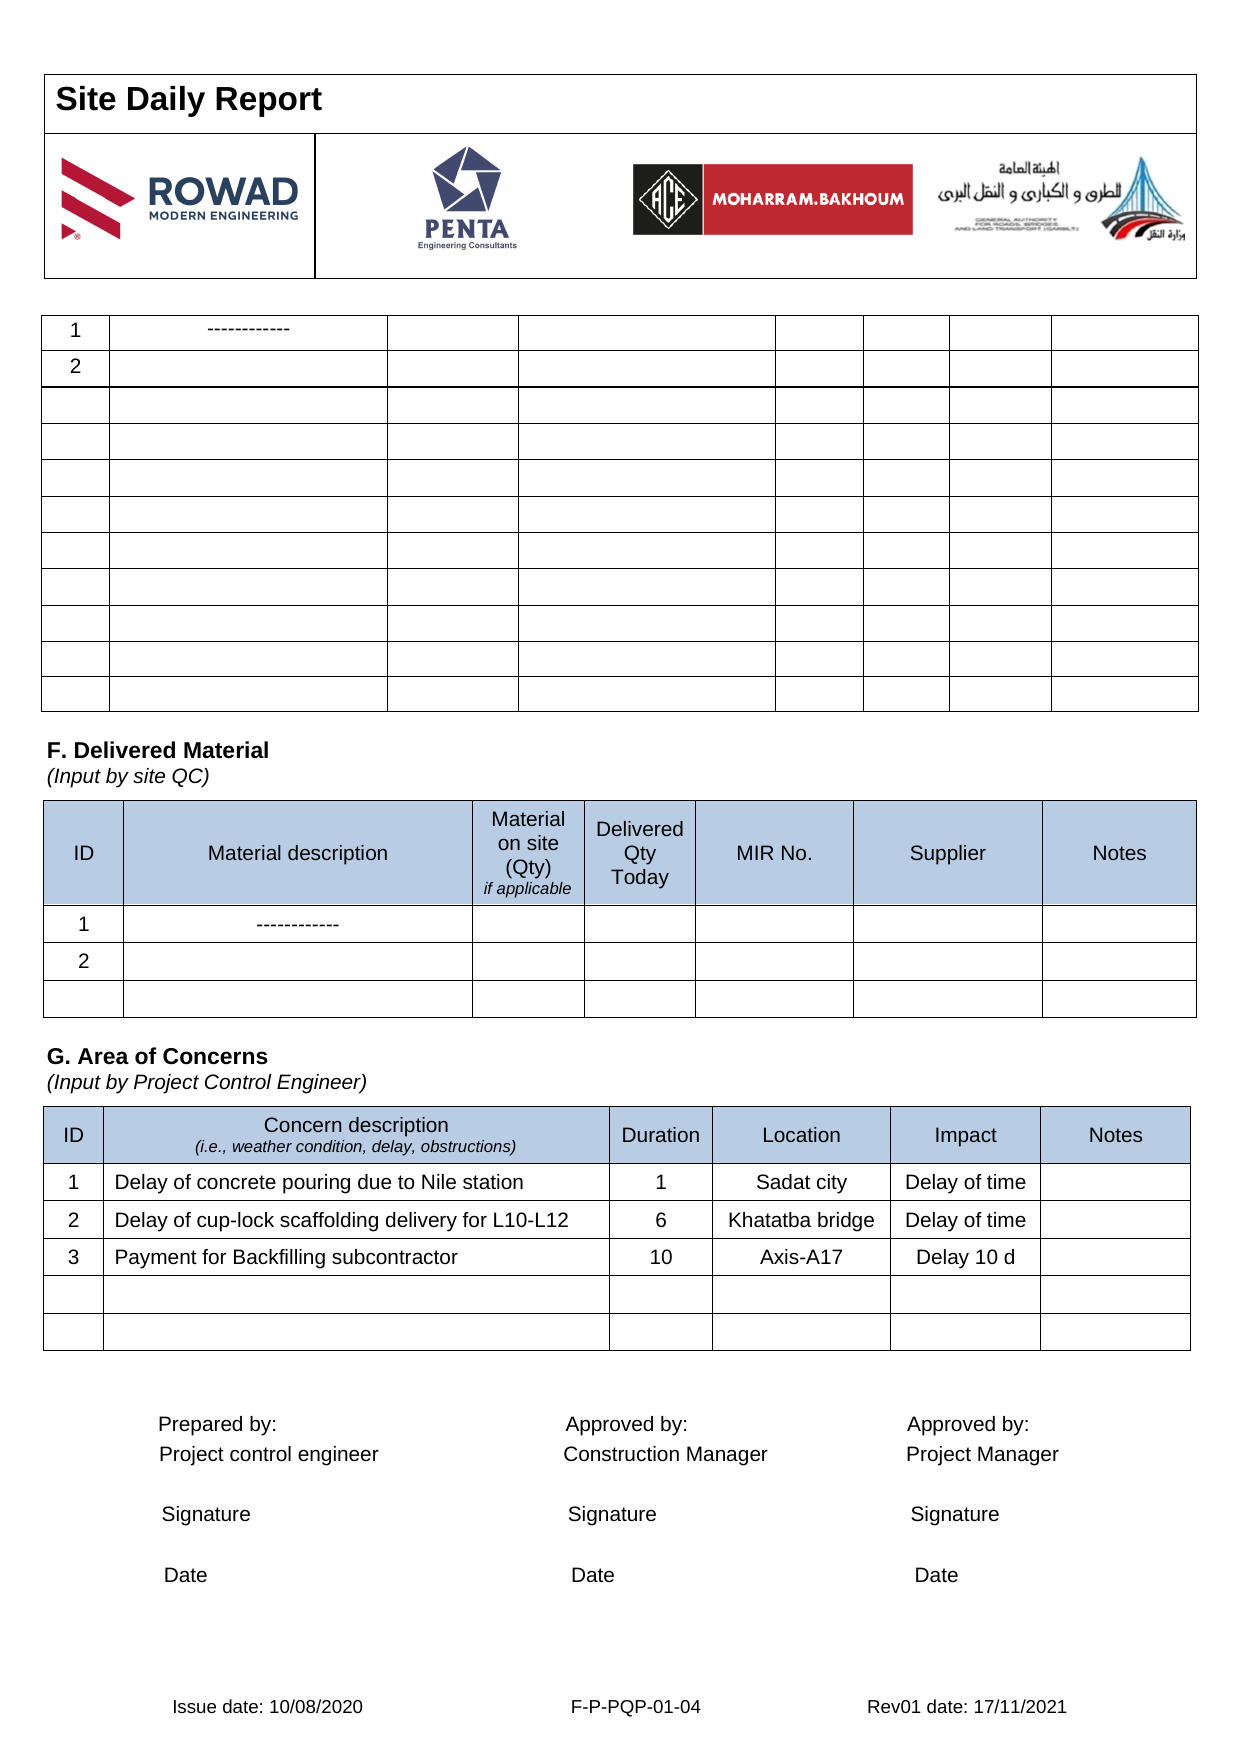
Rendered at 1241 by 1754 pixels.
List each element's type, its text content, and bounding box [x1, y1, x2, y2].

table_cell [950, 533, 1051, 568]
table_cell [388, 497, 518, 532]
table_cell [110, 460, 387, 496]
table_header Impact [891, 1107, 1040, 1163]
table_cell [950, 424, 1051, 459]
table_cell [42, 642, 109, 676]
table_header Concern description (i.e., weather condition, delay, obstructions) [104, 1107, 609, 1163]
table_cell [124, 943, 472, 979]
table_cell [42, 497, 109, 532]
table_cell [950, 351, 1051, 386]
table_cell [864, 677, 949, 711]
table_cell [776, 497, 863, 532]
table_cell [473, 943, 584, 979]
table_cell [891, 1314, 1040, 1350]
table_header ID [44, 1107, 103, 1163]
table_cell Delay of cup-lock scaffolding delivery for L10-L12 [104, 1201, 609, 1238]
table_cell [519, 642, 775, 676]
table_cell [864, 497, 949, 532]
table_cell [519, 569, 775, 604]
table_cell [388, 569, 518, 604]
table_cell [864, 388, 949, 423]
table_header Location [713, 1107, 890, 1163]
table_cell [696, 981, 853, 1017]
table_cell [42, 460, 109, 496]
table_header ID [44, 801, 123, 904]
text Signature Signature Signature [150, 1502, 1090, 1526]
table_cell [388, 460, 518, 496]
table_cell [1052, 533, 1198, 568]
table_cell [776, 351, 863, 386]
table_cell [388, 677, 518, 711]
table_cell [388, 424, 518, 459]
text Project control engineer Construction Manager Project Manager [66, 1442, 1090, 1466]
table_cell [950, 606, 1051, 641]
table_cell 6 [610, 1201, 712, 1238]
table_cell [864, 642, 949, 676]
table_cell [124, 981, 472, 1017]
table_cell [864, 351, 949, 386]
table_header Duration [610, 1107, 712, 1163]
table_cell [776, 569, 863, 604]
table_cell [388, 642, 518, 676]
table_cell [104, 1276, 609, 1313]
table_cell [585, 981, 695, 1017]
table_cell [44, 1276, 103, 1313]
table_cell [776, 642, 863, 676]
subtitle G. Area of Concerns (Input by Project Control Engineer) [47, 1043, 1090, 1093]
subtitle F. Delivered Material (Input by site QC) [47, 737, 1090, 787]
table_cell [388, 351, 518, 386]
table_cell [519, 497, 775, 532]
table_cell [42, 569, 109, 604]
table_cell [950, 642, 1051, 676]
text Prepared by: Approved by: Approved by: [66, 1412, 1090, 1436]
table_cell [864, 606, 949, 641]
table_cell [1041, 1276, 1190, 1313]
table_cell [950, 677, 1051, 711]
table_cell [519, 424, 775, 459]
table_cell [1052, 424, 1198, 459]
table_cell Delay of concrete pouring due to Nile station [104, 1164, 609, 1200]
table_cell [950, 569, 1051, 604]
table_cell [696, 943, 853, 979]
table_header Material on site (Qty) if applicable [473, 801, 584, 904]
table_cell [864, 316, 949, 350]
table_cell [1052, 606, 1198, 641]
table_cell [1052, 677, 1198, 711]
table_cell [1052, 460, 1198, 496]
table_cell [864, 533, 949, 568]
table_cell [891, 1276, 1040, 1313]
table_cell [585, 906, 695, 942]
table_cell [1052, 497, 1198, 532]
table_cell Sadat city [713, 1164, 890, 1200]
table_cell [776, 388, 863, 423]
picture [411, 143, 524, 255]
table_cell [519, 677, 775, 711]
table_cell [519, 351, 775, 386]
table_cell Delay of time [891, 1164, 1040, 1200]
table_cell 10 [610, 1239, 712, 1275]
picture [936, 146, 1185, 252]
table_cell Axis-A17 [713, 1239, 890, 1275]
table_cell 2 [44, 1201, 103, 1238]
table_cell [519, 533, 775, 568]
table_cell [864, 569, 949, 604]
table_cell [1041, 1164, 1190, 1200]
table_cell [519, 388, 775, 423]
table_cell [1052, 569, 1198, 604]
table_cell [110, 677, 387, 711]
table_cell [42, 533, 109, 568]
table_cell [776, 316, 863, 350]
table_cell [388, 316, 518, 350]
table_cell [610, 1276, 712, 1313]
table_cell [1043, 981, 1196, 1017]
table_cell [388, 606, 518, 641]
table_cell [42, 424, 109, 459]
table_cell [854, 943, 1042, 979]
table_header Notes [1041, 1107, 1190, 1163]
picture [631, 162, 914, 236]
table_cell [42, 606, 109, 641]
table_cell [854, 906, 1042, 942]
table_cell [950, 388, 1051, 423]
table_cell [44, 1314, 103, 1350]
table_cell [854, 981, 1042, 1017]
table_header Delivered Qty Today [585, 801, 695, 904]
table_cell [1052, 316, 1198, 350]
table_cell [1041, 1314, 1190, 1350]
table_header Supplier [854, 801, 1042, 904]
table_cell [776, 533, 863, 568]
table_header Notes [1043, 801, 1196, 904]
table_cell [42, 677, 109, 711]
table_cell ------------ [110, 316, 387, 350]
table_cell [950, 316, 1051, 350]
table_cell [110, 388, 387, 423]
table_cell [585, 943, 695, 979]
table_cell [696, 906, 853, 942]
table_cell [1052, 642, 1198, 676]
table_cell [110, 533, 387, 568]
table_cell [110, 642, 387, 676]
picture [61, 140, 298, 258]
table_cell [950, 460, 1051, 496]
text Date Date Date [66, 1563, 1090, 1587]
table_cell [110, 351, 387, 386]
table_cell [1043, 943, 1196, 979]
table_cell [388, 533, 518, 568]
table_cell [864, 424, 949, 459]
table_cell [864, 460, 949, 496]
table_cell [776, 606, 863, 641]
table_cell 2 [44, 943, 123, 979]
table_cell [776, 460, 863, 496]
table_cell [110, 569, 387, 604]
table_header MIR No. [696, 801, 853, 904]
table_cell Delay 10 d [891, 1239, 1040, 1275]
table_cell [1052, 351, 1198, 386]
table_cell [44, 981, 123, 1017]
table_cell [519, 316, 775, 350]
table_cell [713, 1276, 890, 1313]
table_cell 1 [44, 1164, 103, 1200]
table_cell [110, 497, 387, 532]
table_cell [1041, 1239, 1190, 1275]
table_cell [519, 460, 775, 496]
table_cell Delay of time [891, 1201, 1040, 1238]
table_cell 2 [42, 351, 109, 386]
table_cell 3 [44, 1239, 103, 1275]
table_cell [388, 388, 518, 423]
table_cell 1 [610, 1164, 712, 1200]
table_cell [519, 606, 775, 641]
table_cell [1043, 906, 1196, 942]
table_cell [473, 981, 584, 1017]
table_cell [1052, 388, 1198, 423]
table_cell [104, 1314, 609, 1350]
table_cell [776, 424, 863, 459]
table_cell Payment for Backfilling subcontractor [104, 1239, 609, 1275]
table_header Material description [124, 801, 472, 904]
table_cell [713, 1314, 890, 1350]
table_cell 1 [44, 906, 123, 942]
table_cell [110, 424, 387, 459]
table_cell [950, 497, 1051, 532]
table_cell 1 [42, 316, 109, 350]
table_cell Khatatba bridge [713, 1201, 890, 1238]
table_cell ------------ [124, 906, 472, 942]
table_cell [776, 677, 863, 711]
table_cell [110, 606, 387, 641]
table_cell [42, 388, 109, 423]
table_cell [610, 1314, 712, 1350]
table_cell [473, 906, 584, 942]
table_cell [1041, 1201, 1190, 1238]
